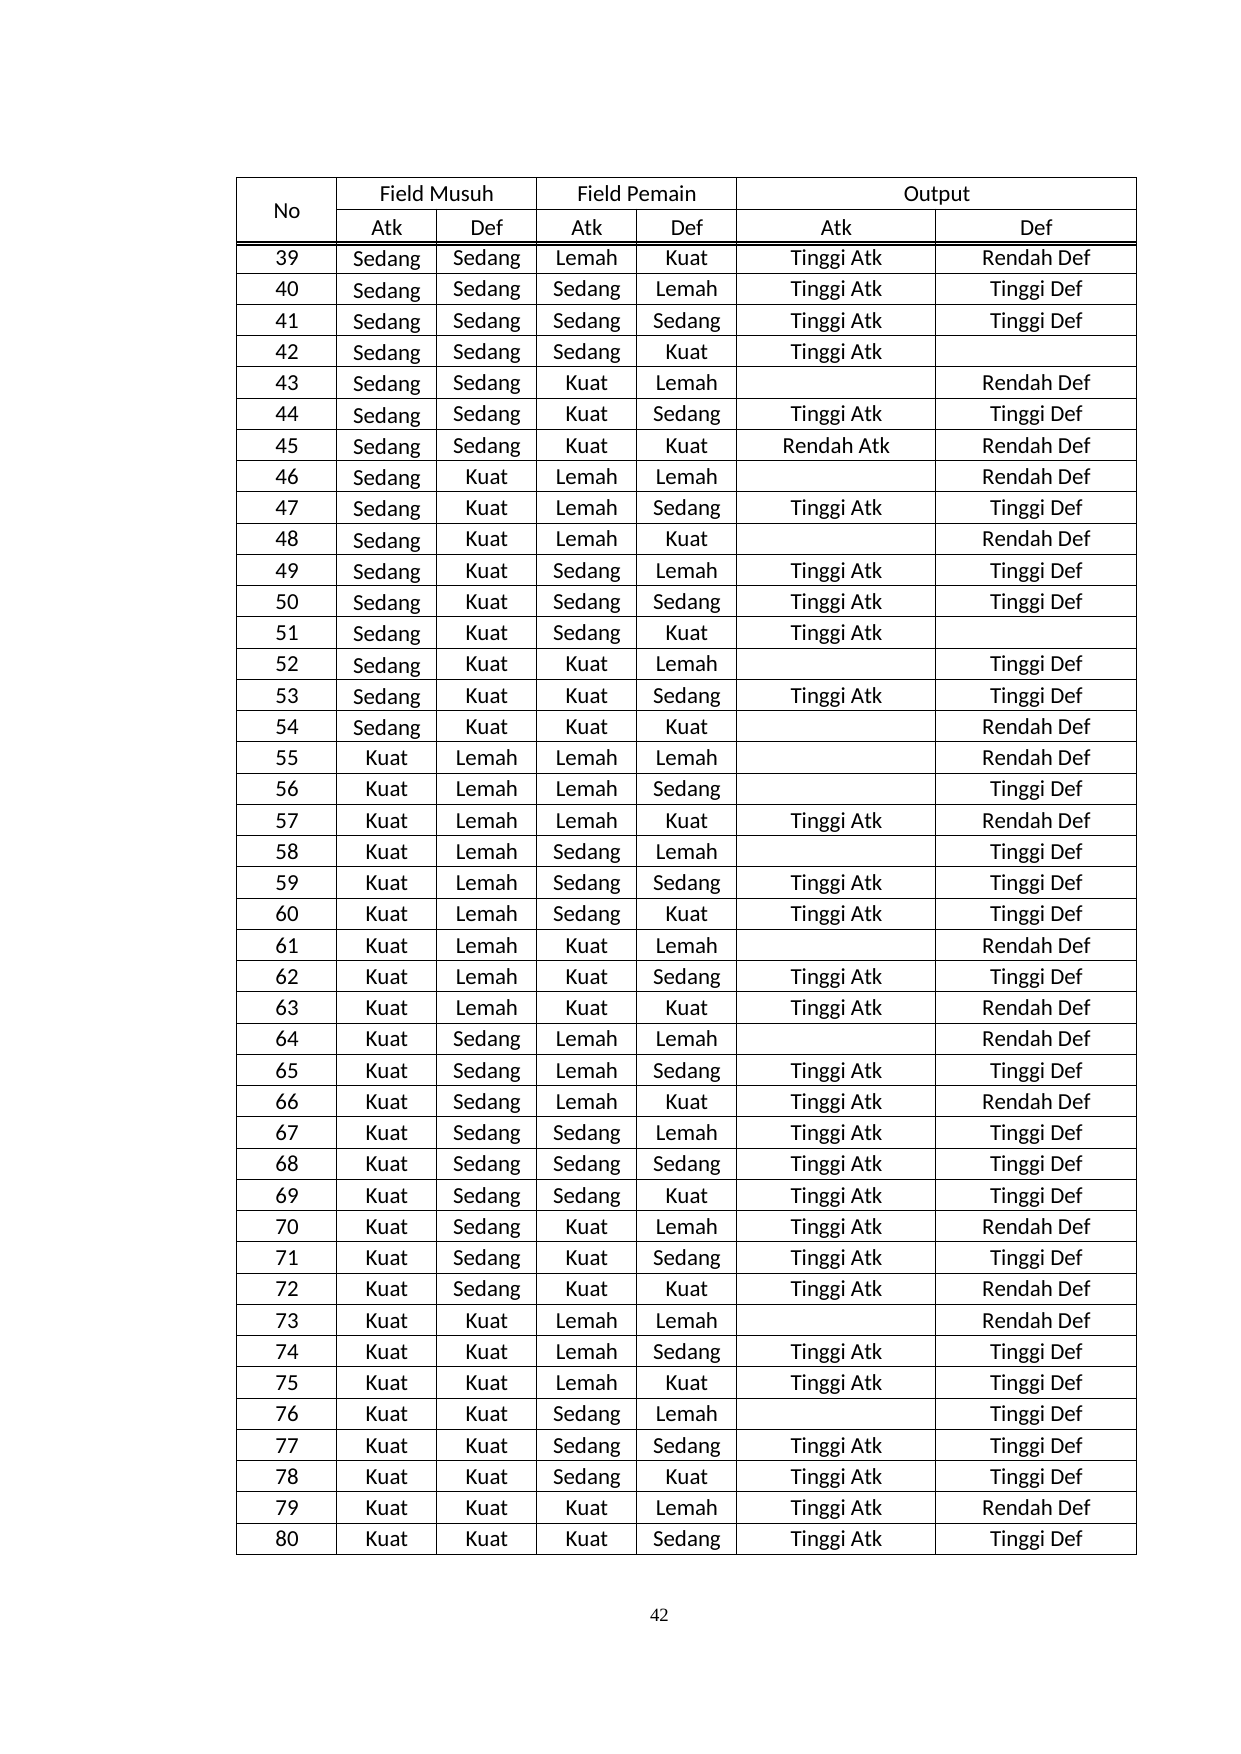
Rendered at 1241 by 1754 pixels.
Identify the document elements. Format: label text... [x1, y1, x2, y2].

table_cell Kuat [637, 430, 736, 460]
table_cell Tinggi Atk [737, 274, 935, 304]
table_cell Kuat [637, 805, 736, 835]
table_cell [737, 930, 935, 960]
table_cell Kuat [637, 1274, 736, 1304]
table_cell Tinggi Atk [737, 1367, 935, 1397]
table_cell 75 [237, 1367, 336, 1397]
table_cell Lemah [537, 1367, 636, 1397]
table_cell [737, 1024, 935, 1054]
table_cell Kuat [637, 1180, 736, 1210]
table_cell Kuat [637, 617, 736, 647]
table_cell Kuat [337, 1149, 436, 1179]
table_cell Kuat [637, 992, 736, 1022]
table_cell Kuat [337, 867, 436, 897]
table_cell Sedang [437, 305, 536, 335]
table_cell Rendah Def [936, 742, 1136, 772]
table_cell 78 [237, 1461, 336, 1491]
table_cell Kuat [437, 1461, 536, 1491]
table_cell Sedang [637, 305, 736, 335]
table_cell Rendah Def [936, 1492, 1136, 1522]
table_cell Rendah Def [936, 1274, 1136, 1304]
table_cell Lemah [637, 274, 736, 304]
table_cell Kuat [537, 649, 636, 679]
table_cell Rendah Def [936, 930, 1136, 960]
table_cell Sedang [437, 430, 536, 460]
table_cell [737, 742, 935, 772]
table_cell Kuat [437, 1367, 536, 1397]
table_cell 53 [237, 680, 336, 710]
table_cell Kuat [437, 617, 536, 647]
table_cell Tinggi Def [936, 1117, 1136, 1147]
table_cell 67 [237, 1117, 336, 1147]
table_cell Tinggi Def [936, 555, 1136, 585]
table_cell Lemah [437, 961, 536, 991]
table_cell Sedang [537, 867, 636, 897]
table_cell 73 [237, 1305, 336, 1335]
table_cell Kuat [337, 1055, 436, 1085]
table_cell Kuat [337, 805, 436, 835]
table_cell Tinggi Def [936, 774, 1136, 804]
table_cell Sedang [337, 461, 436, 491]
table_cell Rendah Def [936, 246, 1136, 272]
table_cell Kuat [337, 1180, 436, 1210]
table_cell Lemah [637, 649, 736, 679]
table_cell Tinggi Def [936, 1367, 1136, 1397]
table_cell 59 [237, 867, 336, 897]
table_cell [737, 711, 935, 741]
table_cell Tinggi Atk [737, 617, 935, 647]
table_cell Kuat [437, 555, 536, 585]
table_cell Sedang [637, 774, 736, 804]
table_cell 40 [237, 274, 336, 304]
table_cell 70 [237, 1211, 336, 1241]
table_cell Kuat [437, 1492, 536, 1522]
table_cell Sedang [337, 617, 436, 647]
table_cell Sedang [337, 399, 436, 429]
table_cell Kuat [537, 930, 636, 960]
table_cell Sedang [637, 586, 736, 616]
table_cell Sedang [437, 1117, 536, 1147]
table_cell Sedang [337, 336, 436, 366]
table_cell Rendah Def [936, 367, 1136, 397]
table_cell 69 [237, 1180, 336, 1210]
table_cell Kuat [437, 1399, 536, 1429]
table_cell Kuat [537, 992, 636, 1022]
table_cell Sedang [437, 1149, 536, 1179]
table_cell Sedang [637, 492, 736, 522]
table_cell Tinggi Atk [737, 1149, 935, 1179]
table_cell Kuat [337, 1305, 436, 1335]
table_cell Lemah [437, 742, 536, 772]
table_cell Lemah [437, 774, 536, 804]
table_cell Kuat [537, 961, 636, 991]
table_cell Lemah [537, 805, 636, 835]
table_cell Def [936, 210, 1136, 241]
table_cell Tinggi Def [936, 1461, 1136, 1491]
table_cell Kuat [537, 1211, 636, 1241]
table_cell Sedang [437, 274, 536, 304]
table_cell Lemah [637, 555, 736, 585]
table_cell Tinggi Atk [737, 336, 935, 366]
table_cell 63 [237, 992, 336, 1022]
table_cell 41 [237, 305, 336, 335]
table_cell 72 [237, 1274, 336, 1304]
table_cell 76 [237, 1399, 336, 1429]
table_cell Tinggi Atk [737, 305, 935, 335]
table_cell 57 [237, 805, 336, 835]
table_cell Kuat [337, 836, 436, 866]
table_cell Tinggi Def [936, 836, 1136, 866]
table_cell Lemah [537, 524, 636, 554]
table_cell [737, 461, 935, 491]
table_header Field Pemain [537, 178, 736, 208]
table_cell Sedang [637, 867, 736, 897]
table_cell Sedang [637, 399, 736, 429]
table_cell Tinggi Def [936, 274, 1136, 304]
table_cell Sedang [337, 367, 436, 397]
table_cell 68 [237, 1149, 336, 1179]
table_cell Kuat [537, 430, 636, 460]
table_cell Kuat [337, 1336, 436, 1366]
table_cell Rendah Def [936, 1086, 1136, 1116]
table_cell Tinggi Atk [737, 680, 935, 710]
table_cell Kuat [337, 1492, 436, 1522]
table_cell Tinggi Def [936, 1336, 1136, 1366]
table_cell Rendah Def [936, 1305, 1136, 1335]
table_cell Sedang [537, 836, 636, 866]
table_cell 77 [237, 1430, 336, 1460]
table_cell 47 [237, 492, 336, 522]
table_cell Tinggi Atk [737, 492, 935, 522]
table_cell Lemah [637, 1117, 736, 1147]
table_cell Kuat [337, 1211, 436, 1241]
table_cell Sedang [537, 1117, 636, 1147]
table_cell 55 [237, 742, 336, 772]
table_cell 44 [237, 399, 336, 429]
table_cell 54 [237, 711, 336, 741]
table_cell Kuat [537, 399, 636, 429]
table_cell Sedang [637, 680, 736, 710]
table_cell Tinggi Def [936, 1055, 1136, 1085]
table_cell Tinggi Def [936, 1242, 1136, 1272]
table_cell Tinggi Def [936, 399, 1136, 429]
table_cell Lemah [437, 899, 536, 929]
table_cell Tinggi Atk [737, 867, 935, 897]
table_cell Rendah Def [936, 430, 1136, 460]
table_cell Lemah [637, 461, 736, 491]
table_cell Lemah [537, 246, 636, 272]
table_cell Kuat [537, 1492, 636, 1522]
table_cell 65 [237, 1055, 336, 1085]
table_cell Kuat [537, 367, 636, 397]
table_cell Tinggi Atk [737, 1211, 935, 1241]
table_cell Sedang [537, 1430, 636, 1460]
table_cell Lemah [537, 1055, 636, 1085]
table_cell Kuat [437, 649, 536, 679]
table_cell Tinggi Atk [737, 1242, 935, 1272]
table_cell [737, 774, 935, 804]
table_cell Tinggi Atk [737, 1117, 935, 1147]
table_cell Kuat [537, 1242, 636, 1272]
table_cell Sedang [337, 246, 436, 272]
table_cell Kuat [437, 1524, 536, 1554]
table_cell Tinggi Def [936, 680, 1136, 710]
table_cell Kuat [337, 1274, 436, 1304]
table_cell 43 [237, 367, 336, 397]
table_cell Lemah [637, 1399, 736, 1429]
table_cell 62 [237, 961, 336, 991]
table_cell 45 [237, 430, 336, 460]
table_cell Sedang [437, 367, 536, 397]
table_cell [737, 649, 935, 679]
table_cell Sedang [337, 586, 436, 616]
table_cell Kuat [337, 1399, 436, 1429]
table_cell Sedang [437, 336, 536, 366]
table_cell Kuat [337, 1024, 436, 1054]
table_cell Def [437, 210, 536, 241]
table_cell Kuat [637, 246, 736, 272]
table_cell Sedang [337, 649, 436, 679]
table_cell Kuat [337, 1086, 436, 1116]
table_cell 50 [237, 586, 336, 616]
table_cell Sedang [337, 680, 436, 710]
table_cell Lemah [537, 461, 636, 491]
table_cell Kuat [337, 1367, 436, 1397]
table_cell Sedang [337, 492, 436, 522]
table_cell Sedang [437, 1242, 536, 1272]
table_cell Sedang [637, 1430, 736, 1460]
table_cell Tinggi Def [936, 1524, 1136, 1554]
table_cell Lemah [437, 836, 536, 866]
table_cell Sedang [537, 1399, 636, 1429]
table_cell Kuat [437, 1336, 536, 1366]
table_cell Kuat [637, 711, 736, 741]
table_cell Kuat [537, 1274, 636, 1304]
table_cell 51 [237, 617, 336, 647]
table_cell Tinggi Atk [737, 246, 935, 272]
table_cell 39 [237, 246, 336, 272]
table_cell Kuat [637, 336, 736, 366]
table_cell Sedang [537, 305, 636, 335]
table_cell 80 [237, 1524, 336, 1554]
table_cell Sedang [437, 1055, 536, 1085]
table_cell Rendah Def [936, 1211, 1136, 1241]
table_cell Lemah [537, 742, 636, 772]
table_cell Kuat [337, 1524, 436, 1554]
table_cell Tinggi Atk [737, 805, 935, 835]
table_cell Tinggi Def [936, 649, 1136, 679]
table_cell 61 [237, 930, 336, 960]
table_cell Tinggi Atk [737, 555, 935, 585]
table_cell Rendah Def [936, 524, 1136, 554]
table_cell [737, 524, 935, 554]
table_cell Atk [537, 210, 636, 241]
table_cell 42 [237, 336, 336, 366]
table_cell Lemah [537, 774, 636, 804]
table_cell Sedang [437, 246, 536, 272]
table_cell Tinggi Def [936, 1399, 1136, 1429]
table_cell Sedang [337, 274, 436, 304]
table_cell Tinggi Atk [737, 899, 935, 929]
table_cell [737, 367, 935, 397]
table_cell Lemah [637, 1492, 736, 1522]
table_cell Sedang [437, 1024, 536, 1054]
table_cell Sedang [537, 617, 636, 647]
table_cell Kuat [437, 1430, 536, 1460]
table_cell Tinggi Def [936, 1430, 1136, 1460]
table_cell [737, 836, 935, 866]
table_cell Rendah Def [936, 805, 1136, 835]
table_cell [936, 617, 1136, 647]
table_cell Sedang [537, 1461, 636, 1491]
table_cell Kuat [437, 711, 536, 741]
table_cell Sedang [537, 586, 636, 616]
table_cell Lemah [637, 1211, 736, 1241]
table_cell Tinggi Atk [737, 1274, 935, 1304]
table_cell 79 [237, 1492, 336, 1522]
table_cell Atk [337, 210, 436, 241]
table_cell Sedang [637, 1524, 736, 1554]
table_cell Lemah [637, 367, 736, 397]
table_cell Kuat [637, 1086, 736, 1116]
table_cell [737, 1399, 935, 1429]
table_cell Kuat [537, 680, 636, 710]
table_cell Sedang [537, 336, 636, 366]
table_cell [737, 1305, 935, 1335]
table_cell Kuat [537, 711, 636, 741]
table_cell Sedang [337, 430, 436, 460]
table_cell Sedang [437, 1211, 536, 1241]
table_cell Atk [737, 210, 935, 241]
table_cell Tinggi Def [936, 1180, 1136, 1210]
table_cell Tinggi Def [936, 305, 1136, 335]
table_cell Lemah [537, 1086, 636, 1116]
table_cell Sedang [537, 1149, 636, 1179]
table_cell Tinggi Atk [737, 586, 935, 616]
table_cell Lemah [537, 492, 636, 522]
table_cell Sedang [337, 524, 436, 554]
table_cell Tinggi Def [936, 586, 1136, 616]
table_cell Tinggi Def [936, 961, 1136, 991]
table_cell Sedang [337, 711, 436, 741]
table_cell Lemah [437, 930, 536, 960]
table_cell Tinggi Atk [737, 1086, 935, 1116]
table_cell Kuat [637, 899, 736, 929]
table_cell Kuat [337, 930, 436, 960]
table_cell Lemah [637, 930, 736, 960]
table_cell Kuat [637, 1461, 736, 1491]
table_cell Lemah [637, 836, 736, 866]
table_cell Tinggi Atk [737, 1461, 935, 1491]
table_cell Sedang [537, 555, 636, 585]
table_cell Tinggi Atk [737, 961, 935, 991]
table_cell Tinggi Atk [737, 1336, 935, 1366]
table_cell Lemah [537, 1336, 636, 1366]
table_cell Sedang [337, 305, 436, 335]
table_cell Rendah Def [936, 1024, 1136, 1054]
table_cell Sedang [537, 1180, 636, 1210]
table_cell Kuat [437, 461, 536, 491]
table_cell Tinggi Def [936, 492, 1136, 522]
table_cell Tinggi Atk [737, 1492, 935, 1522]
table_cell Kuat [337, 899, 436, 929]
table_cell Rendah Atk [737, 430, 935, 460]
table_cell Sedang [537, 899, 636, 929]
table_cell Tinggi Atk [737, 1524, 935, 1554]
table_cell Sedang [437, 399, 536, 429]
table_cell 60 [237, 899, 336, 929]
table_cell Lemah [637, 1024, 736, 1054]
table_cell Lemah [437, 805, 536, 835]
table_cell Kuat [337, 1461, 436, 1491]
table_cell 52 [237, 649, 336, 679]
table_cell Tinggi Def [936, 899, 1136, 929]
table_cell Sedang [637, 1149, 736, 1179]
table_cell 71 [237, 1242, 336, 1272]
table_cell Tinggi Def [936, 1149, 1136, 1179]
table_cell 49 [237, 555, 336, 585]
table_cell Lemah [537, 1024, 636, 1054]
table_cell Lemah [437, 992, 536, 1022]
table_cell Lemah [637, 742, 736, 772]
table_cell Sedang [637, 1336, 736, 1366]
table_cell Sedang [437, 1274, 536, 1304]
table_cell 74 [237, 1336, 336, 1366]
table_cell Kuat [437, 586, 536, 616]
table_cell Kuat [337, 1117, 436, 1147]
table_cell Kuat [337, 1430, 436, 1460]
table_cell 56 [237, 774, 336, 804]
table_cell Rendah Def [936, 711, 1136, 741]
table_cell Tinggi Atk [737, 1430, 935, 1460]
table_cell Tinggi Def [936, 867, 1136, 897]
table_cell Sedang [337, 555, 436, 585]
table_cell Tinggi Atk [737, 399, 935, 429]
table_cell Lemah [637, 1305, 736, 1335]
table_header Field Musuh [337, 178, 536, 208]
table_cell Sedang [637, 1242, 736, 1272]
table_header No [237, 178, 336, 241]
table_cell Kuat [437, 680, 536, 710]
table_cell Kuat [337, 742, 436, 772]
table_cell Sedang [437, 1086, 536, 1116]
table_cell 58 [237, 836, 336, 866]
table_cell Kuat [337, 1242, 436, 1272]
table_cell Kuat [337, 992, 436, 1022]
table_cell Lemah [437, 867, 536, 897]
table_cell 64 [237, 1024, 336, 1054]
table_cell Kuat [437, 524, 536, 554]
table_cell 46 [237, 461, 336, 491]
table_cell Tinggi Atk [737, 992, 935, 1022]
table_cell Lemah [537, 1305, 636, 1335]
table_cell Kuat [537, 1524, 636, 1554]
table_cell Sedang [637, 961, 736, 991]
table_cell Sedang [637, 1055, 736, 1085]
table_cell 48 [237, 524, 336, 554]
table_cell Kuat [637, 524, 736, 554]
table_cell Kuat [337, 961, 436, 991]
table_cell Tinggi Atk [737, 1055, 935, 1085]
table_cell Rendah Def [936, 992, 1136, 1022]
table_cell Kuat [637, 1367, 736, 1397]
table_cell Kuat [437, 1305, 536, 1335]
table_cell Tinggi Atk [737, 1180, 935, 1210]
table_cell Sedang [537, 274, 636, 304]
table_cell Kuat [437, 492, 536, 522]
table_cell Sedang [437, 1180, 536, 1210]
table_cell 66 [237, 1086, 336, 1116]
table_cell [936, 336, 1136, 366]
table_cell Def [637, 210, 736, 241]
table_cell Kuat [337, 774, 436, 804]
table_cell Rendah Def [936, 461, 1136, 491]
table_header Output [737, 178, 1136, 208]
